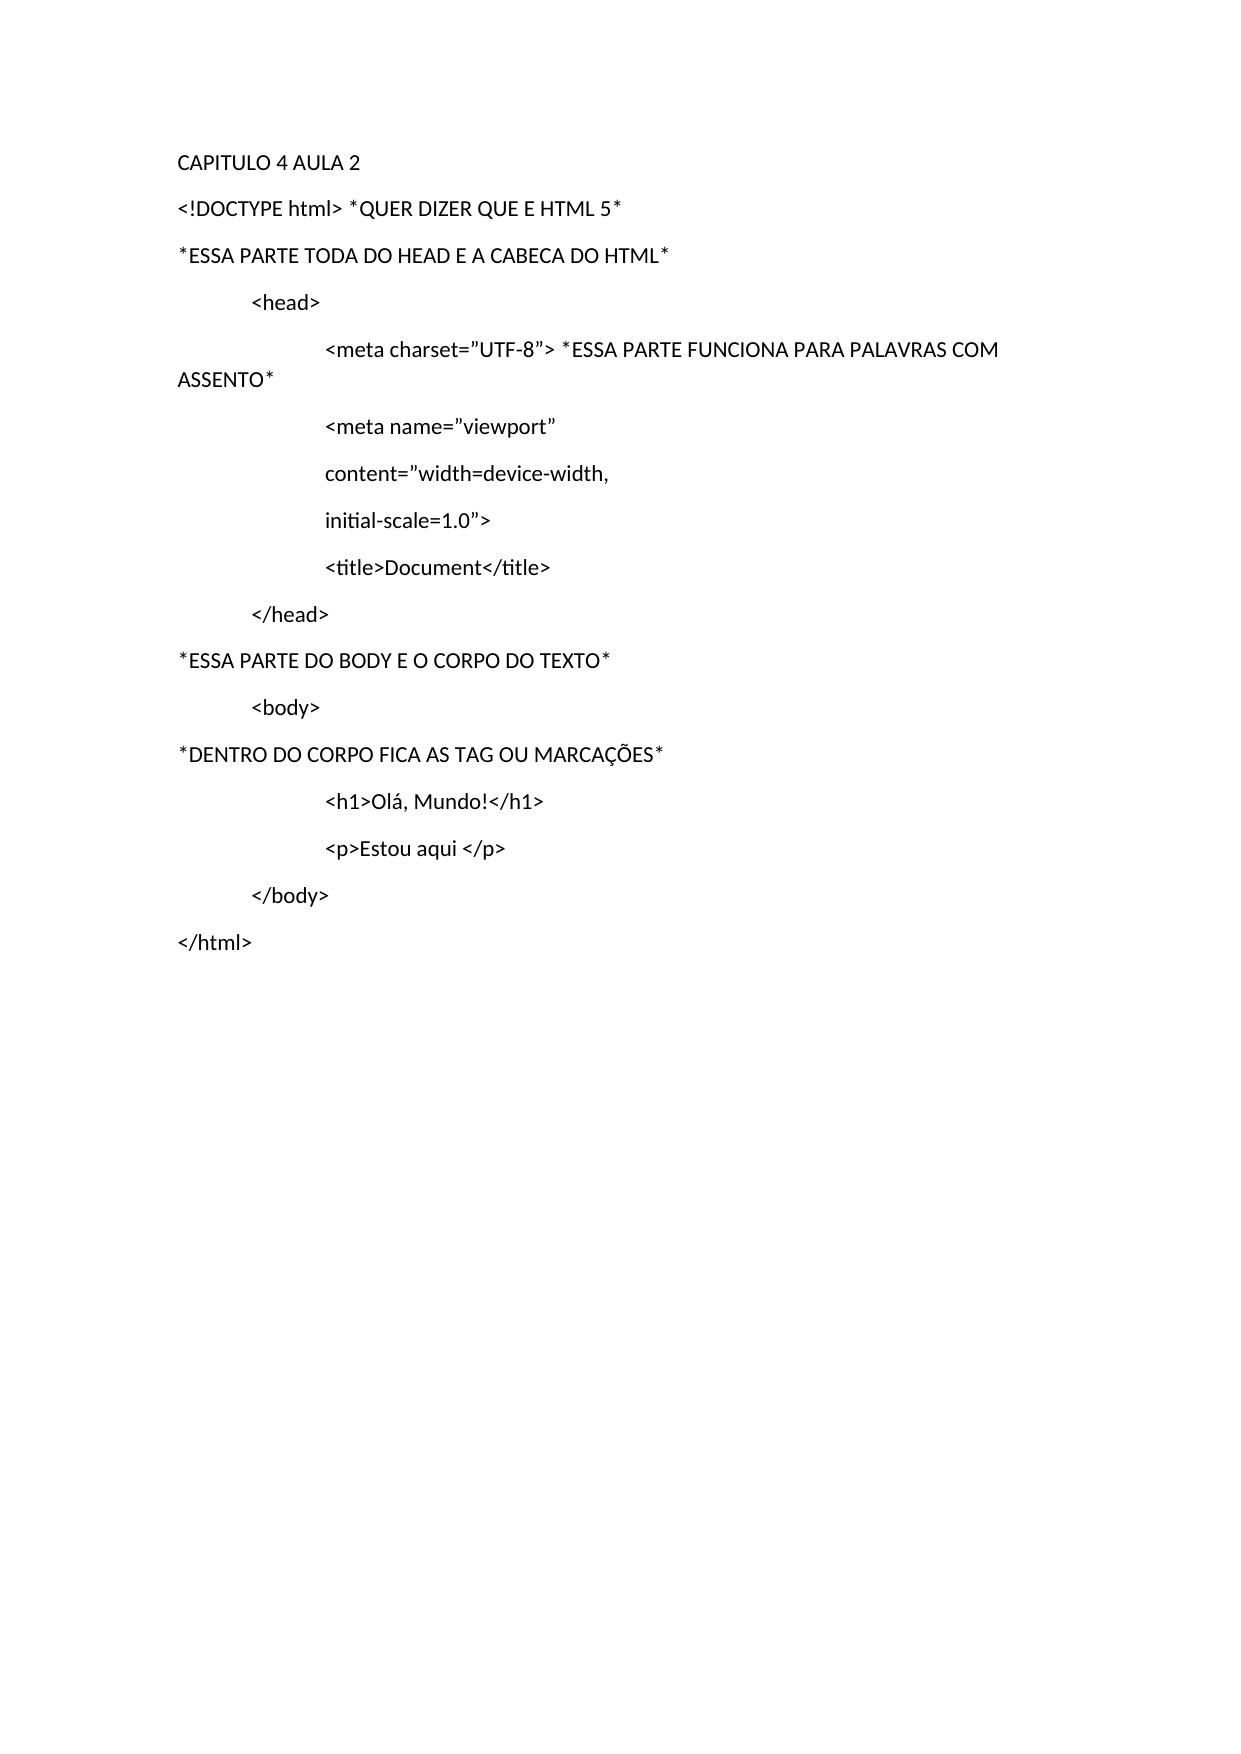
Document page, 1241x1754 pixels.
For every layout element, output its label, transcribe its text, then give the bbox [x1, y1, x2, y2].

text *DENTRO DO CORPO FICA AS TAG OU MARCAÇÕES* [177, 740, 1063, 768]
text </body> [177, 881, 1063, 909]
text </head> [177, 600, 1063, 628]
text <p>Estou aqui </p> [177, 834, 1063, 862]
text <!DOCTYPE html> *QUER DIZER QUE E HTML 5* [177, 194, 1063, 222]
text <title>Document</title> [251, 553, 1063, 581]
text *ESSA PARTE DO BODY E O CORPO DO TEXTO* [177, 647, 1063, 674]
text <meta charset=”UTF-8”> *ESSA PARTE FUNCIONA PARA PALAVRAS COM ASSENTO* [177, 335, 1063, 393]
text </html> [177, 928, 1063, 956]
text content=”width=device-width, [251, 459, 1063, 487]
text <head> [177, 288, 1063, 316]
text *ESSA PARTE TODA DO HEAD E A CABECA DO HTML* [177, 241, 1063, 269]
text <body> [177, 693, 1063, 721]
text <h1>Olá, Mundo!</h1> [177, 787, 1063, 815]
text CAPITULO 4 AULA 2 [177, 148, 1063, 176]
text <meta name=”viewport” [177, 412, 1063, 440]
text initial-scale=1.0”> [251, 506, 1063, 534]
